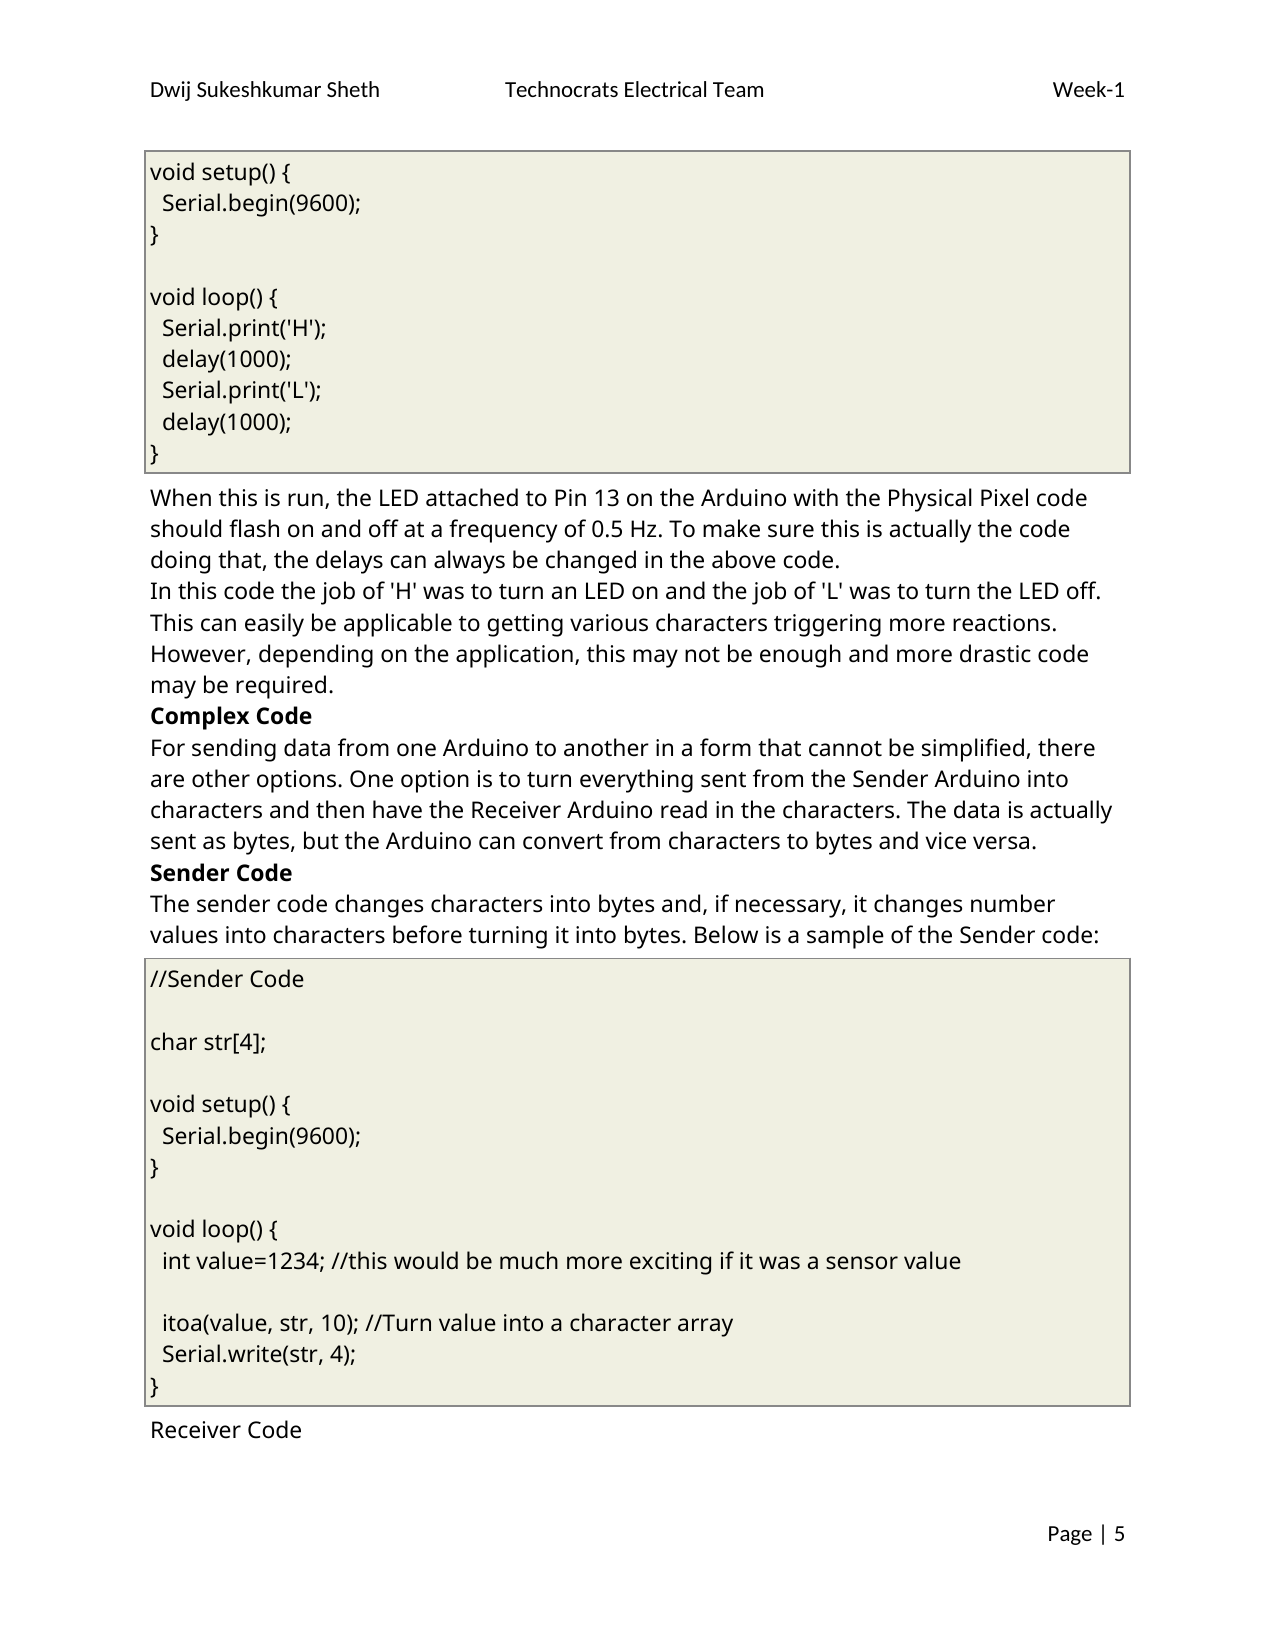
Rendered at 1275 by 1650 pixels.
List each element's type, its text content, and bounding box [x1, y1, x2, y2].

text Receiver Code [150, 1414, 1125, 1445]
text Sender Code [150, 856, 1125, 888]
text //Sender Code char str[4]; void setup() { Serial.begin(9600); } void loop() { int value=1234; //this would be much more exciting if it was a sensor value itoa(value, str, 10); //Turn value into a character array Serial.write(str, 4); } [146, 959, 1129, 1405]
text The sender code changes characters into bytes and, if necessary, it changes number values into characters before turning it into bytes. Below is a sample of the Sender code: [150, 888, 1125, 950]
text Complex Code [150, 700, 1125, 731]
text However, depending on the application, this may not be enough and more drastic code may be required. [150, 638, 1125, 700]
text When this is run, the LED attached to Pin 13 on the Arduino with the Physical Pixel code should flash on and off at a frequency of 0.5 Hz. To make sure this is actually the code doing that, the delays can always be changed in the above code. [150, 481, 1125, 575]
text void setup() { Serial.begin(9600); } void loop() { Serial.print('H'); delay(1000); Serial.print('L'); delay(1000); } [146, 152, 1129, 472]
text For sending data from one Arduino to another in a form that cannot be simplified, there are other options. One option is to turn everything sent from the Sender Arduino into characters and then have the Receiver Arduino read in the characters. The data is actually sent as bytes, but the Arduino can convert from characters to bytes and vice versa. [150, 731, 1125, 856]
text In this code the job of 'H' was to turn an LED on and the job of 'L' was to turn the LED off. This can easily be applicable to getting various characters triggering more reactions. [150, 575, 1125, 638]
